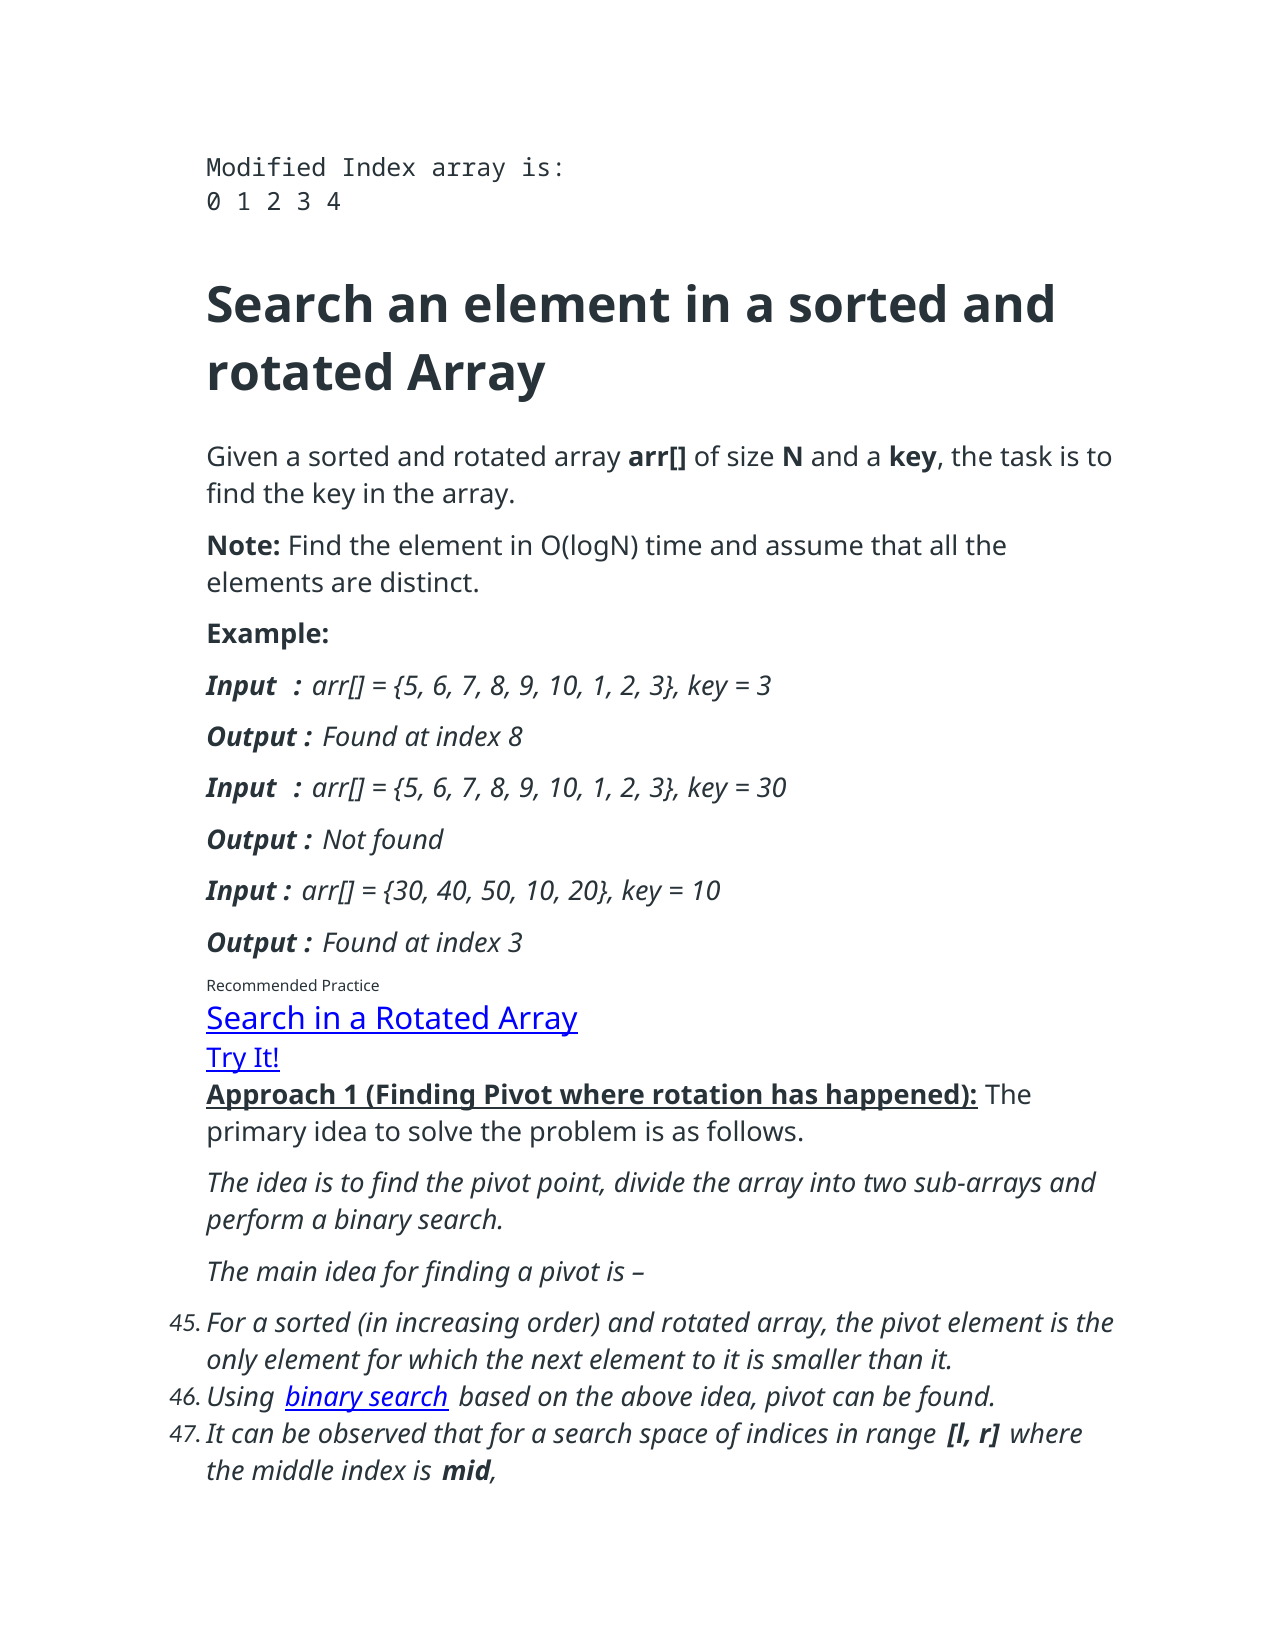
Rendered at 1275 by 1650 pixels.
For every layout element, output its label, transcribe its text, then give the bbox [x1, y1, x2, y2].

text The idea is to find the pivot point, divide the array into two sub-arrays and perform a binary search. [206, 1164, 1125, 1238]
text Output : Found at index 8 [206, 717, 1125, 754]
text Search in a Rotated Array [206, 996, 1125, 1039]
text Approach 1 (Finding Pivot where rotation has happened): The primary idea to solve the problem is as follows. [206, 1076, 1125, 1149]
text Input : arr[] = {5, 6, 7, 8, 9, 10, 1, 2, 3}, key = 3 [206, 666, 1125, 703]
text Input : arr[] = {30, 40, 50, 10, 20}, key = 10 [206, 872, 1125, 909]
text Note: Find the element in O(logN) time and assume that all the elements are distinct. [206, 526, 1125, 600]
text Example: [206, 614, 1125, 651]
text Recommended Practice [206, 975, 1125, 996]
text Try It! [206, 1039, 1125, 1076]
text Given a sorted and rotated array arr[] of size N and a key, the task is to find the key in the array. [206, 405, 1125, 512]
list Using binary search based on the above idea, pivot can be found. [169, 1377, 1125, 1414]
text Output : Found at index 3 [206, 923, 1125, 960]
text Input : arr[] = {5, 6, 7, 8, 9, 10, 1, 2, 3}, key = 30 [206, 769, 1125, 806]
text Search an element in a sorted and rotated Array [206, 269, 1125, 405]
list It can be observed that for a search space of indices in range [l, r] where the middle index is mid, [169, 1414, 1125, 1488]
list For a sorted (in increasing order) and rotated array, the pivot element is the only element for which the next element to it is smaller than it. [169, 1304, 1125, 1377]
text The main idea for finding a pivot is – [206, 1252, 1125, 1289]
text Output : Not found [206, 820, 1125, 857]
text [206, 150, 1125, 218]
